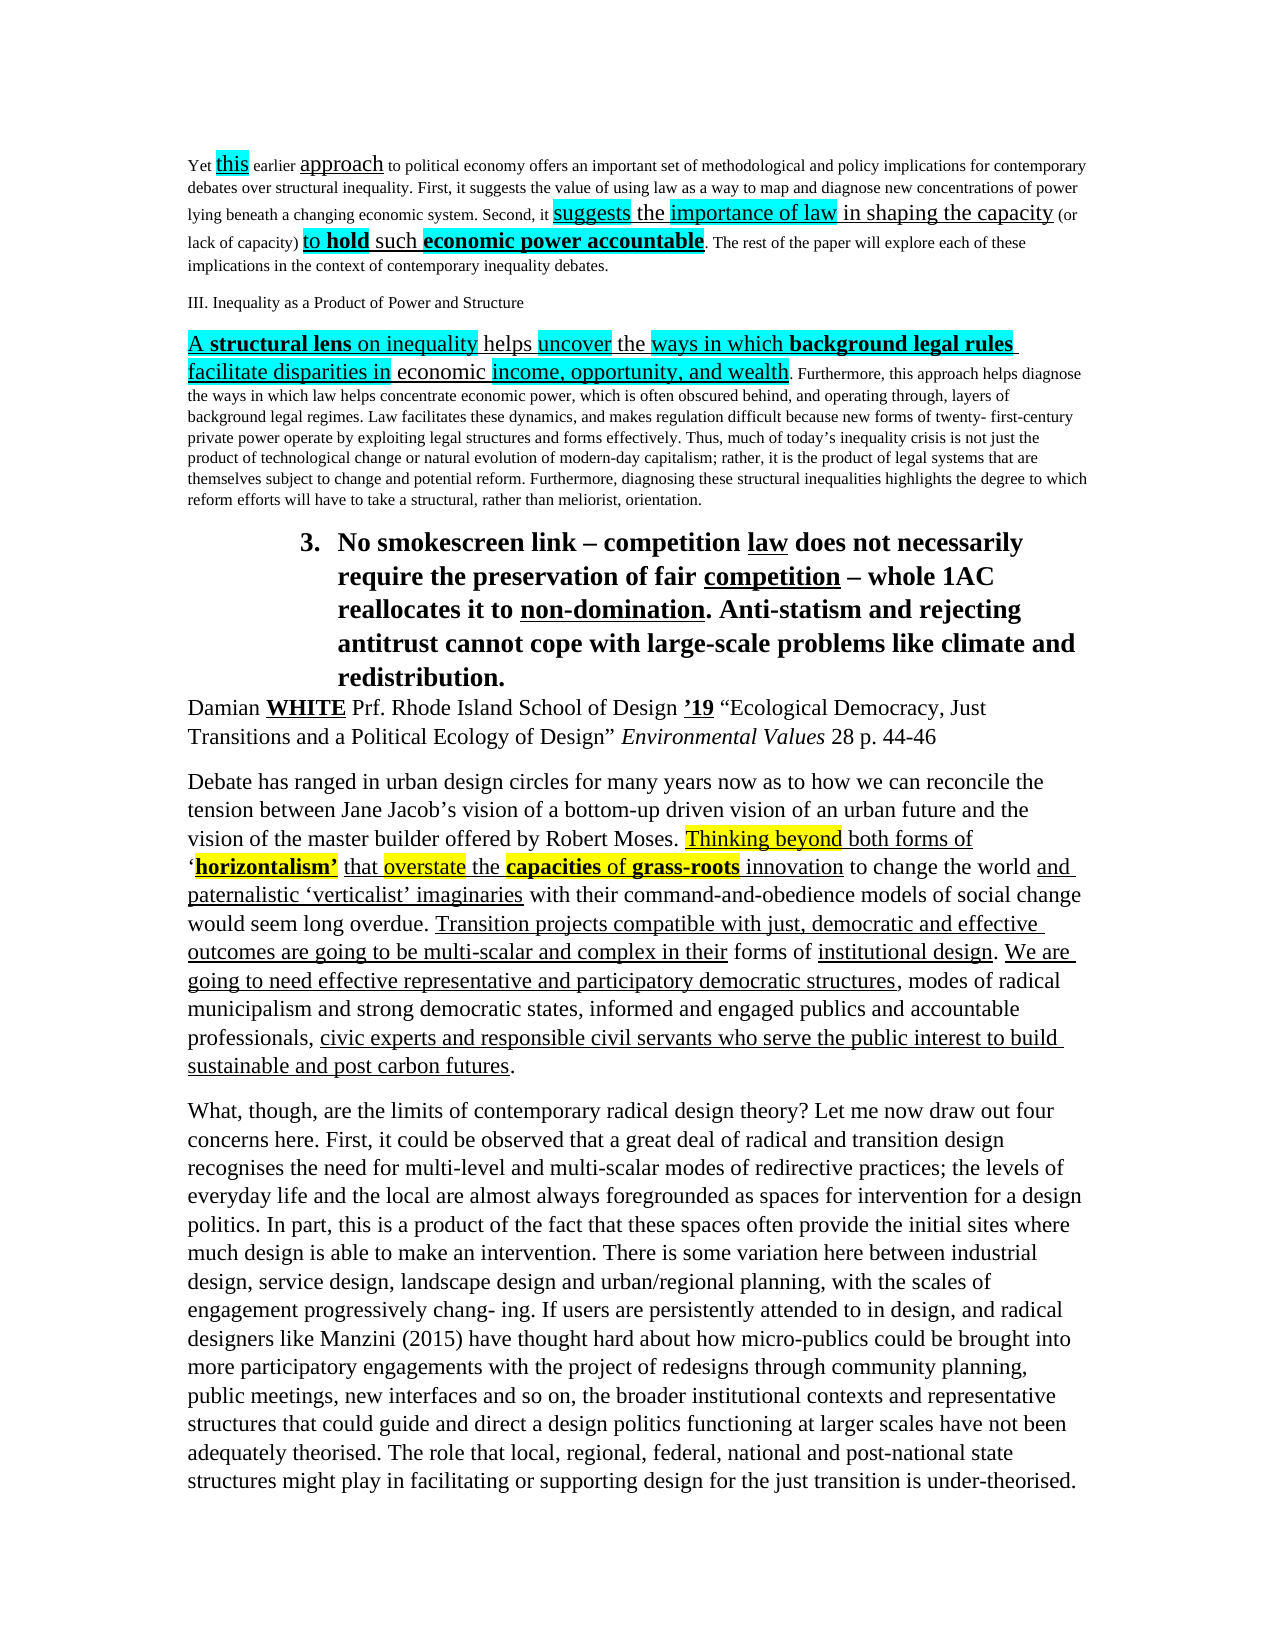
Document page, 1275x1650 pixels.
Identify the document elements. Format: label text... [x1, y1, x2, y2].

text Yet this earlier approach to political economy offers an important set of methodological and policy implications for contemporary debates over structural inequality. First, it suggests the value of using law as a way to map and diagnose new concentrations of power lying beneath a changing economic system. Second, it suggests the importance of law in shaping the capacity (or lack of capacity) to hold such economic power accountable. The rest of the paper will explore each of these implications in the context of contemporary inequality debates. [187, 150, 1087, 274]
text III. Inequality as a Product of Power and Structure [187, 293, 1087, 312]
text Damian WHITE Prf. Rhode Island School of Design ’19 “Ecological Democracy, Just Transitions and a Political Ecology of Design” Environmental Values 28 p. 44-46 [187, 694, 1087, 749]
text Debate has ranged in urban design circles for many years now as to how we can reconcile the tension between Jane Jacob’s vision of a bottom-up driven vision of an urban future and the vision of the master builder offered by Robert Moses. Thinking beyond both forms of ‘horizontalism’ that overstate the capacities of grass-roots innovation to change the world and paternalistic ‘verticalist’ imaginaries with their command-and-obedience models of social change would seem long overdue. Transition projects compatible with just, democratic and effective outcomes are going to be multi-scalar and complex in their forms of institutional design. We are going to need effective representative and participatory democratic structures, modes of radical municipalism and strong democratic states, informed and engaged publics and accountable professionals, civic experts and responsible civil servants who serve the public interest to build sustainable and post carbon futures. [187, 768, 1087, 1078]
text What, though, are the limits of contemporary radical design theory? Let me now draw out four concerns here. First, it could be observed that a great deal of radical and transition design recognises the need for multi-level and multi-scalar modes of redirective practices; the levels of everyday life and the local are almost always foregrounded as spaces for intervention for a design politics. In part, this is a product of the fact that these spaces often provide the initial sites where much design is able to make an intervention. There is some variation here between industrial design, service design, landscape design and urban/regional planning, with the scales of engagement progressively chang- ing. If users are persistently attended to in design, and radical designers like Manzini (2015) have thought hard about how micro-publics could be brought into more participatory engagements with the project of redesigns through community planning, public meetings, new interfaces and so on, the broader institutional contexts and representative structures that could guide and direct a design politics functioning at larger scales have not been adequately theorised. The role that local, regional, federal, national and post-national state structures might play in facilitating or supporting design for the just transition is under-theorised. [187, 1097, 1087, 1493]
text A structural lens on inequality helps uncover the ways in which background legal rules facilitate disparities in economic income, opportunity, and wealth. Furthermore, this approach helps diagnose the ways in which law helps concentrate economic power, which is often obscured behind, and operating through, layers of background legal regimes. Law facilitates these dynamics, and makes regulation difficult because new forms of twenty- first-century private power operate by exploiting legal structures and forms effectively. Thus, much of today’s inequality crisis is not just the product of technological change or natural evolution of modern-day capitalism; rather, it is the product of legal systems that are themselves subject to change and potential reform. Furthermore, diagnosing these structural inequalities highlights the degree to which reform efforts will have to take a structural, rather than meliorist, orientation. [187, 330, 1087, 508]
subtitle No smokescreen link – competition law does not necessarily require the preservation of fair competition – whole 1AC reallocates it to non-domination. Anti-statism and rejecting antitrust cannot cope with large-scale problems like climate and redistribution. [300, 527, 1087, 692]
